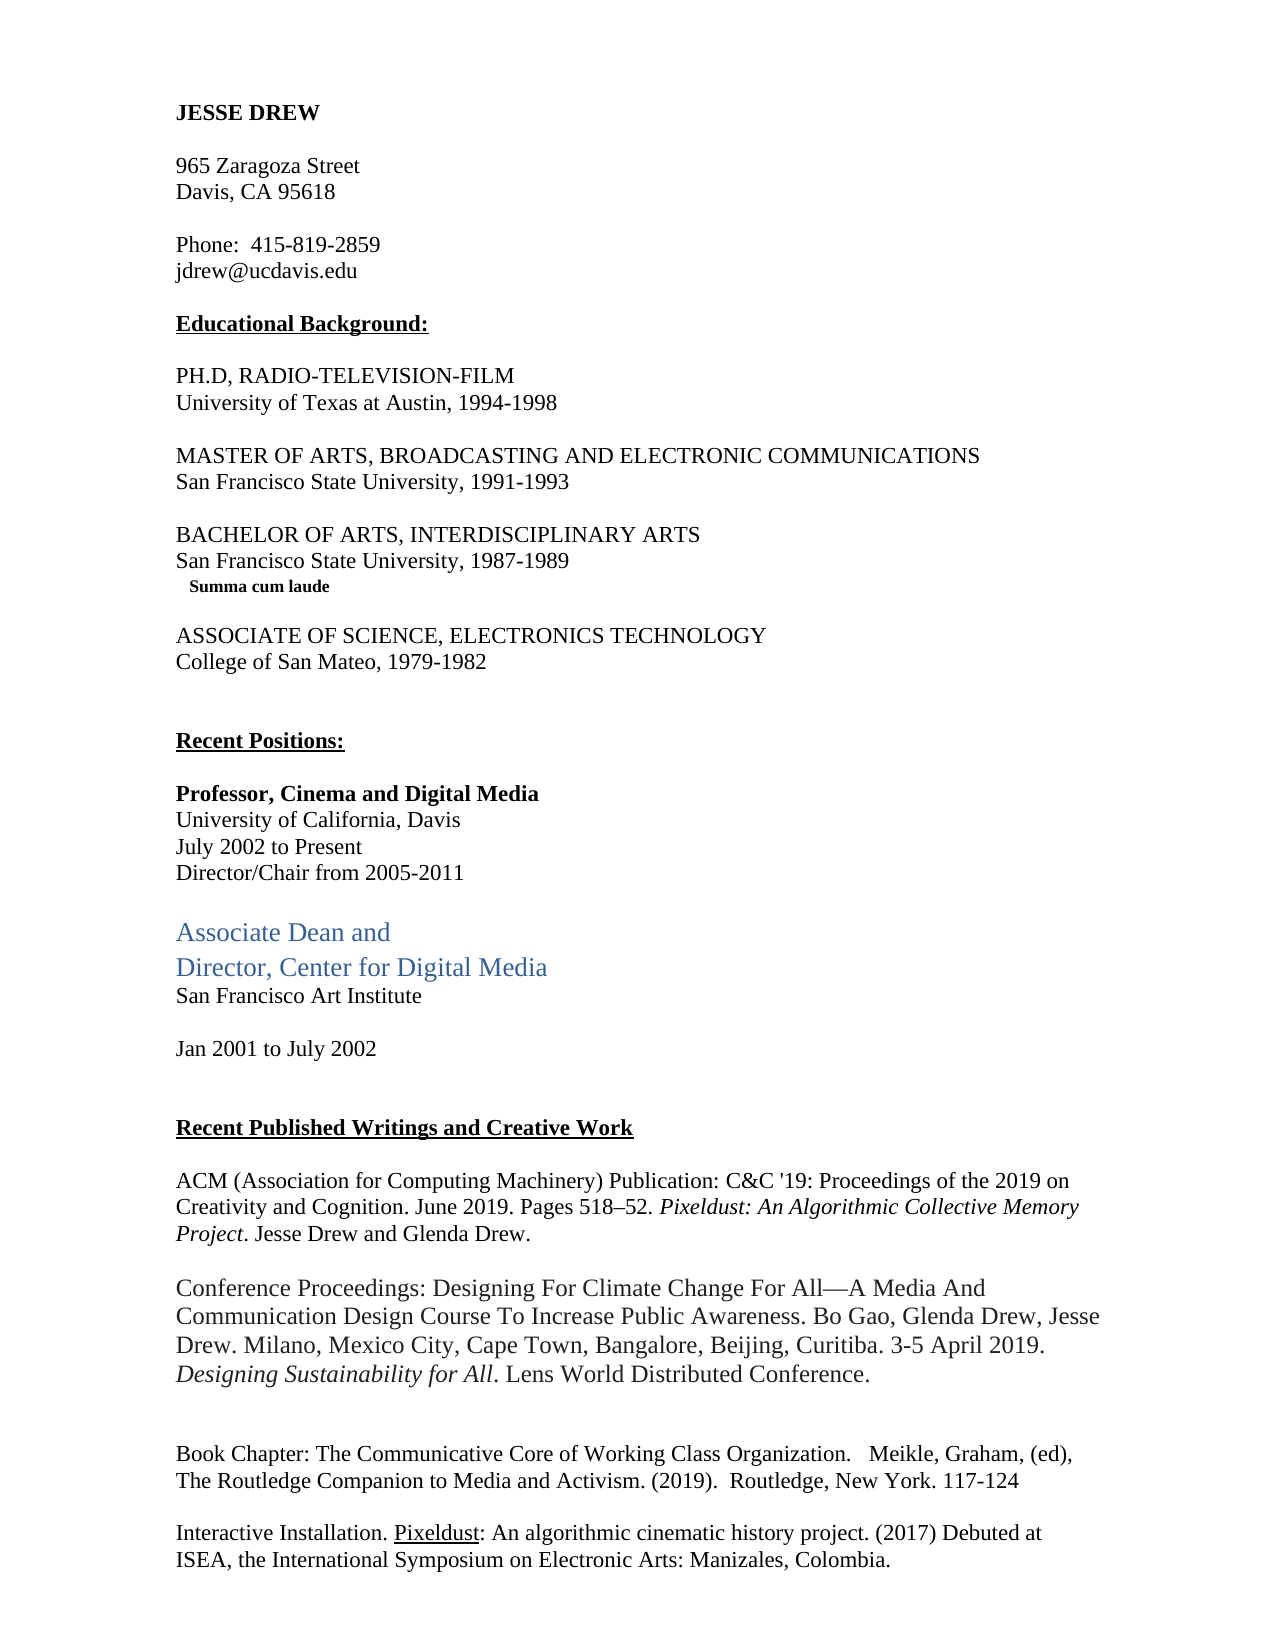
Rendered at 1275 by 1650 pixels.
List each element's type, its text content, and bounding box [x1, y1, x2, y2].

subtitle Associate Dean and [176, 916, 1104, 947]
text PH.D, RADIO-TELEVISION-FILM [176, 363, 1104, 389]
text San Francisco State University, 1991-1993 [176, 468, 1104, 494]
text MASTER OF ARTS, BROADCASTING AND ELECTRONIC COMMUNICATIONS [176, 442, 1104, 468]
text Recent Positions: [176, 727, 1104, 754]
text jdrew@ucdavis.edu [176, 257, 1104, 283]
text Conference Proceedings: Designing For Climate Change For All—A Media And Communication Design Course To Increase Public Awareness. Bo Gao, Glenda Drew, Jesse Drew. Milano, Mexico City, Cape Town, Bangalore, Beijing, Curitiba. 3-5 April 2019. Designing Sustainability for All. Lens World Distributed Conference. [176, 1273, 1104, 1388]
text Jan 2001 to July 2002 [176, 1035, 1104, 1062]
text BACHELOR OF ARTS, INTERDISCIPLINARY ARTS [176, 521, 1104, 547]
text Davis, CA 95618 [176, 178, 1104, 204]
text University of California, Davis [176, 807, 1104, 833]
text JESSE DREW [176, 99, 1104, 125]
text University of Texas at Austin, 1994-1998 [176, 389, 1104, 415]
subtitle Director, Center for Digital Media [176, 951, 1104, 983]
text July 2002 to Present [176, 833, 1104, 859]
text ASSOCIATE OF SCIENCE, ELECTRONICS TECHNOLOGY [176, 622, 1104, 648]
text Professor, Cinema and Digital Media [176, 780, 1104, 807]
text San Francisco State University, 1987-1989 [176, 547, 1104, 573]
text Interactive Installation. Pixeldust: An algorithmic cinematic history project. (2017) Debuted at ISEA, the International Symposium on Electronic Arts: Manizales, Colombia. [176, 1519, 1104, 1572]
text Book Chapter: The Communicative Core of Working Class Organization. Meikle, Graham, (ed), The Routledge Companion to Media and Activism. (2019). Routledge, New York. 117-124 [176, 1440, 1104, 1493]
text Director/Chair from 2005-2011 [176, 859, 1104, 886]
text College of San Mateo, 1979-1982 [176, 648, 1104, 675]
text 965 Zaragoza Street [176, 152, 1104, 178]
text Recent Published Writings and Creative Work [176, 1114, 1104, 1141]
text ACM (Association for Computing Machinery) Publication: C&C '19: Proceedings of the 2019 on Creativity and Cognition. June 2019. Pages 518–52. Pixeldust: An Algorithmic Collective Memory Project. Jesse Drew and Glenda Drew. [176, 1167, 1104, 1246]
subtitle Summa cum laude [189, 575, 1104, 596]
text Phone: 415-819-2859 [176, 231, 1104, 257]
text Educational Background: [176, 310, 1104, 336]
text San Francisco Art Institute [176, 983, 1104, 1035]
